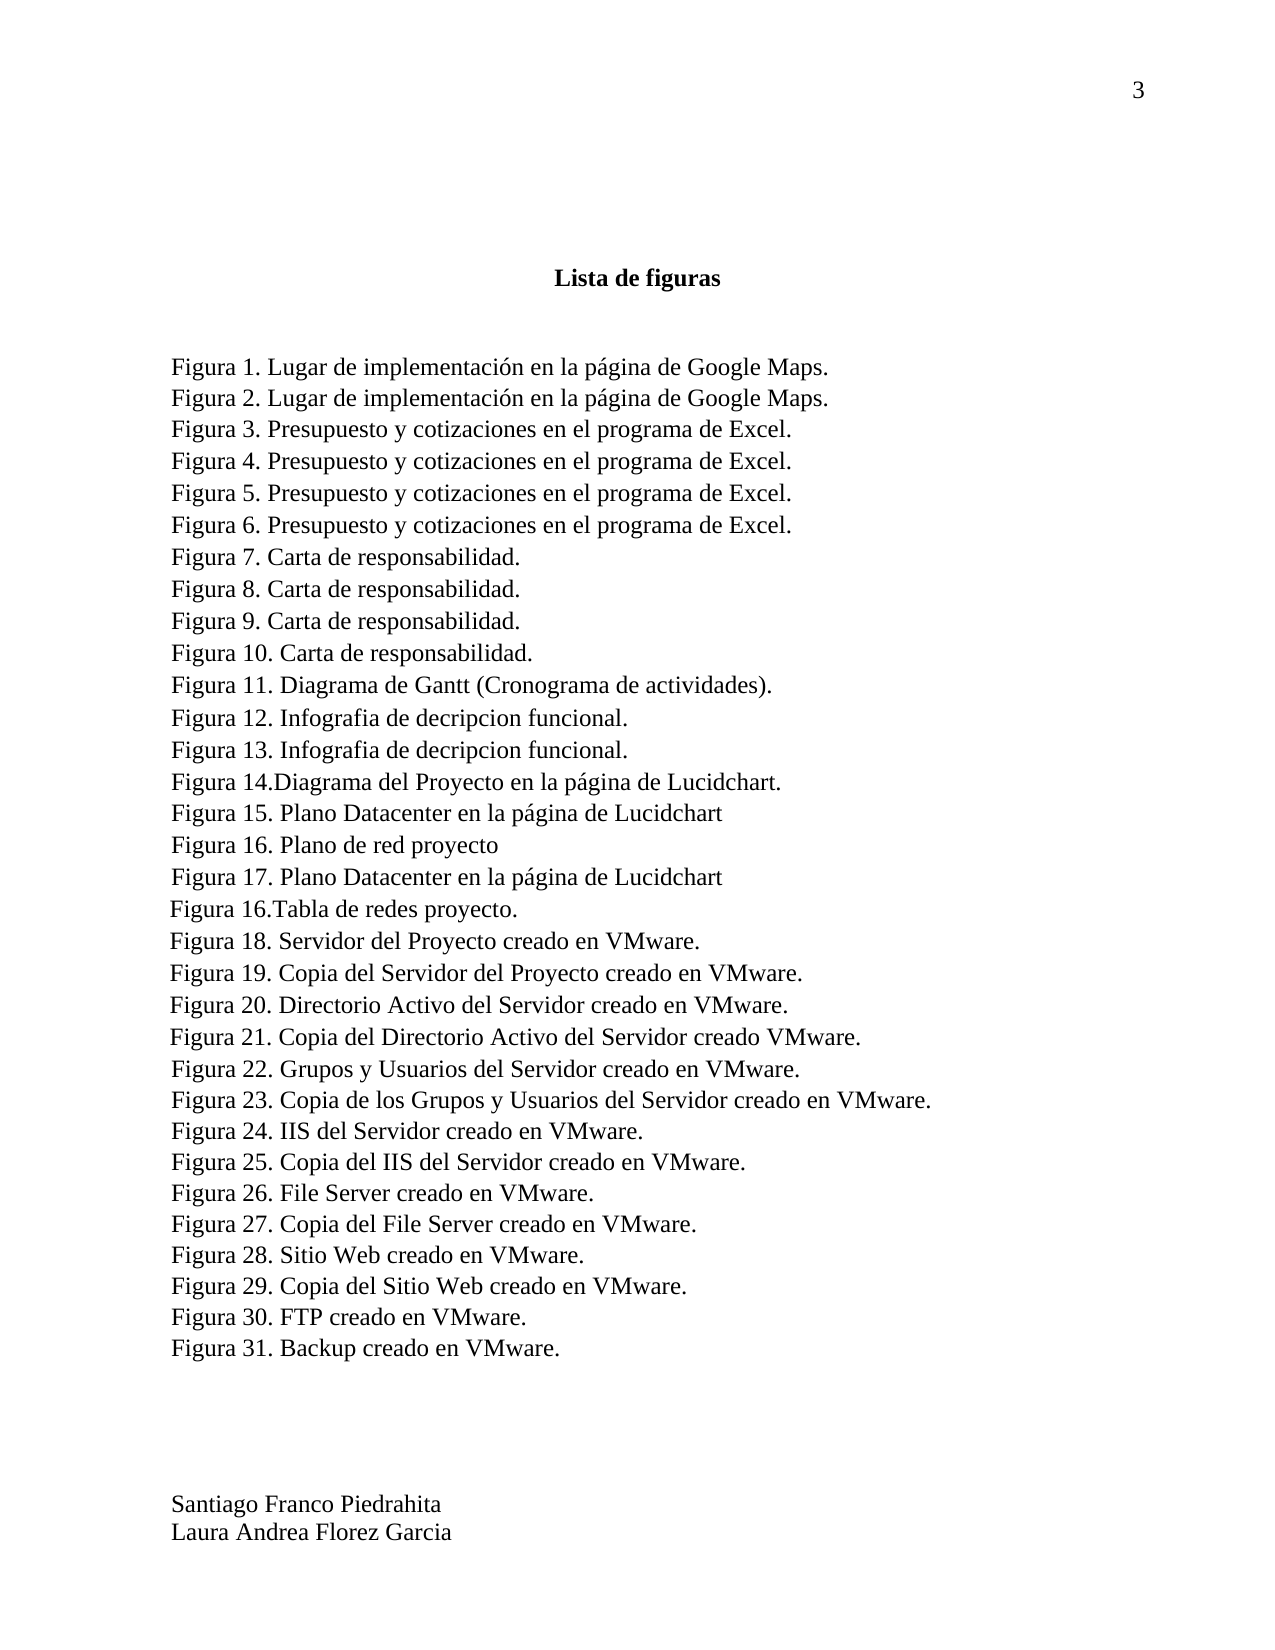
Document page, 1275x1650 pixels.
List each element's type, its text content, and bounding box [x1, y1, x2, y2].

text Figura 24. IIS del Servidor creado en VMware. [171, 1116, 1088, 1145]
text Figura 11. Diagrama de Gantt (Cronograma de actividades). [171, 671, 1088, 699]
text Figura 7. Carta de responsabilidad. [171, 542, 1088, 571]
text Figura 1. Lugar de implementación en la página de Google Maps. [171, 352, 1088, 381]
text Figura 14.Diagrama del Proyecto en la página de Lucidchart. [171, 767, 1088, 796]
text Figura 29. Copia del Sitio Web creado en VMware. [171, 1271, 1088, 1300]
text Figura 12. Infografia de decripcion funcional. [171, 703, 1088, 731]
text Figura 27. Copia del File Server creado en VMware. [171, 1209, 1088, 1238]
text Figura 25. Copia del IIS del Servidor creado en VMware. [171, 1147, 1088, 1176]
text Figura 28. Sitio Web creado en VMware. [171, 1240, 1088, 1269]
text Figura 17. Plano Datacenter en la página de Lucidchart [171, 862, 1088, 891]
text Figura 5. Presupuesto y cotizaciones en el programa de Excel. [171, 478, 1088, 507]
text Figura 23. Copia de los Grupos y Usuarios del Servidor creado en VMware. [171, 1085, 1088, 1114]
text Figura 22. Grupos y Usuarios del Servidor creado en VMware. [171, 1054, 1088, 1083]
text Figura 3. Presupuesto y cotizaciones en el programa de Excel. [171, 414, 1088, 443]
text Figura 16. Plano de red proyecto [171, 830, 1088, 858]
text Figura 15. Plano Datacenter en la página de Lucidchart [171, 798, 1088, 826]
text Figura 4. Presupuesto y cotizaciones en el programa de Excel. [171, 446, 1088, 475]
text Figura 2. Lugar de implementación en la página de Google Maps. [171, 383, 1088, 412]
text Figura 18. Servidor del Proyecto creado en VMware. [169, 926, 1088, 955]
text Figura 19. Copia del Servidor del Proyecto creado en VMware. [169, 958, 1088, 987]
text Figura 31. Backup creado en VMware. [171, 1333, 1088, 1362]
text Figura 9. Carta de responsabilidad. [171, 606, 1088, 635]
text Figura 30. FTP creado en VMware. [171, 1302, 1088, 1331]
text Figura 6. Presupuesto y cotizaciones en el programa de Excel. [171, 510, 1088, 539]
text Figura 10. Carta de responsabilidad. [171, 638, 1088, 667]
text Figura 16.Tabla de redes proyecto. [169, 894, 1088, 923]
text Figura 8. Carta de responsabilidad. [171, 574, 1088, 603]
text Figura 13. Infografia de decripcion funcional. [171, 735, 1088, 763]
text Figura 20. Directorio Activo del Servidor creado en VMware. [169, 990, 1088, 1019]
text Figura 21. Copia del Directorio Activo del Servidor creado VMware. [169, 1022, 1088, 1051]
text Figura 26. File Server creado en VMware. [171, 1178, 1088, 1207]
subtitle Lista de figuras [187, 263, 1088, 292]
